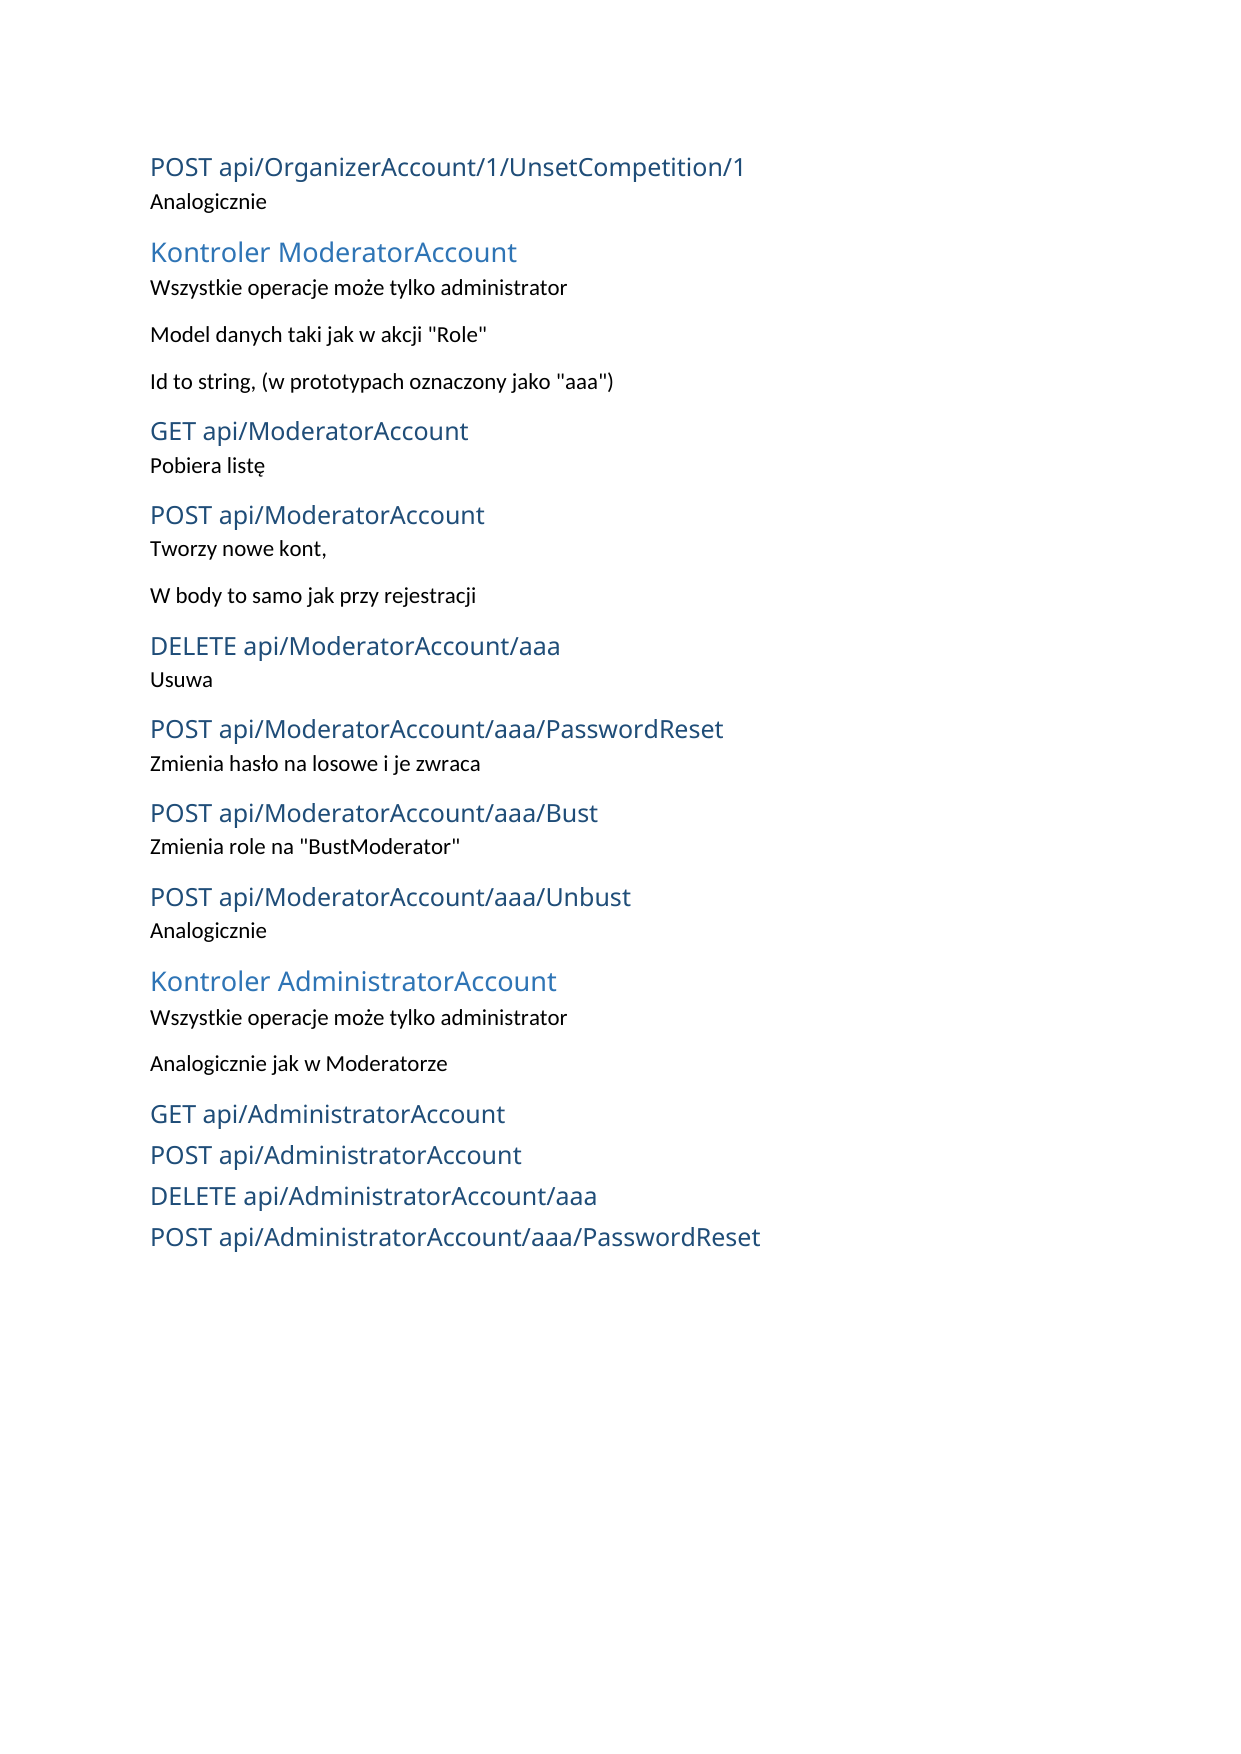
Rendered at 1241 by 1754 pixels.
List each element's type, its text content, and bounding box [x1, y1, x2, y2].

subtitle POST api/ModeratorAccount/aaa/PasswordReset [150, 712, 1090, 746]
subtitle POST api/ModeratorAccount [150, 498, 1090, 532]
text Analogicznie jak w Moderatorze [150, 1049, 1090, 1077]
subtitle POST api/OrganizerAccount/1/UnsetCompetition/1 [150, 150, 1090, 184]
subtitle DELETE api/ModeratorAccount/aaa [150, 628, 1090, 662]
subtitle GET api/ModeratorAccount [150, 414, 1090, 448]
subtitle Kontroler AdministratorAccount [150, 963, 1090, 1000]
text Tworzy nowe kont, [150, 534, 1090, 562]
text Analogicznie [150, 187, 1090, 215]
text Model danych taki jak w akcji "Role" [150, 320, 1090, 348]
text Zmienia role na "BustModerator" [150, 832, 1090, 860]
text Pobiera listę [150, 451, 1090, 479]
text Analogicznie [150, 916, 1090, 944]
text Zmienia hasło na losowe i je zwraca [150, 749, 1090, 777]
subtitle POST api/AdministratorAccount [150, 1137, 1090, 1171]
subtitle POST api/ModeratorAccount/aaa/Bust [150, 796, 1090, 829]
text Id to string, (w prototypach oznaczony jako "aaa") [150, 367, 1090, 395]
subtitle Kontroler ModeratorAccount [150, 234, 1090, 271]
text Wszystkie operacje może tylko administrator [150, 1003, 1090, 1031]
text Wszystkie operacje może tylko administrator [150, 273, 1090, 301]
subtitle GET api/AdministratorAccount [150, 1096, 1090, 1130]
text W body to samo jak przy rejestracji [150, 581, 1090, 609]
text Usuwa [150, 665, 1090, 693]
subtitle DELETE api/AdministratorAccount/aaa [150, 1178, 1090, 1212]
subtitle POST api/ModeratorAccount/aaa/Unbust [150, 879, 1090, 913]
subtitle POST api/AdministratorAccount/aaa/PasswordReset [150, 1219, 1090, 1253]
